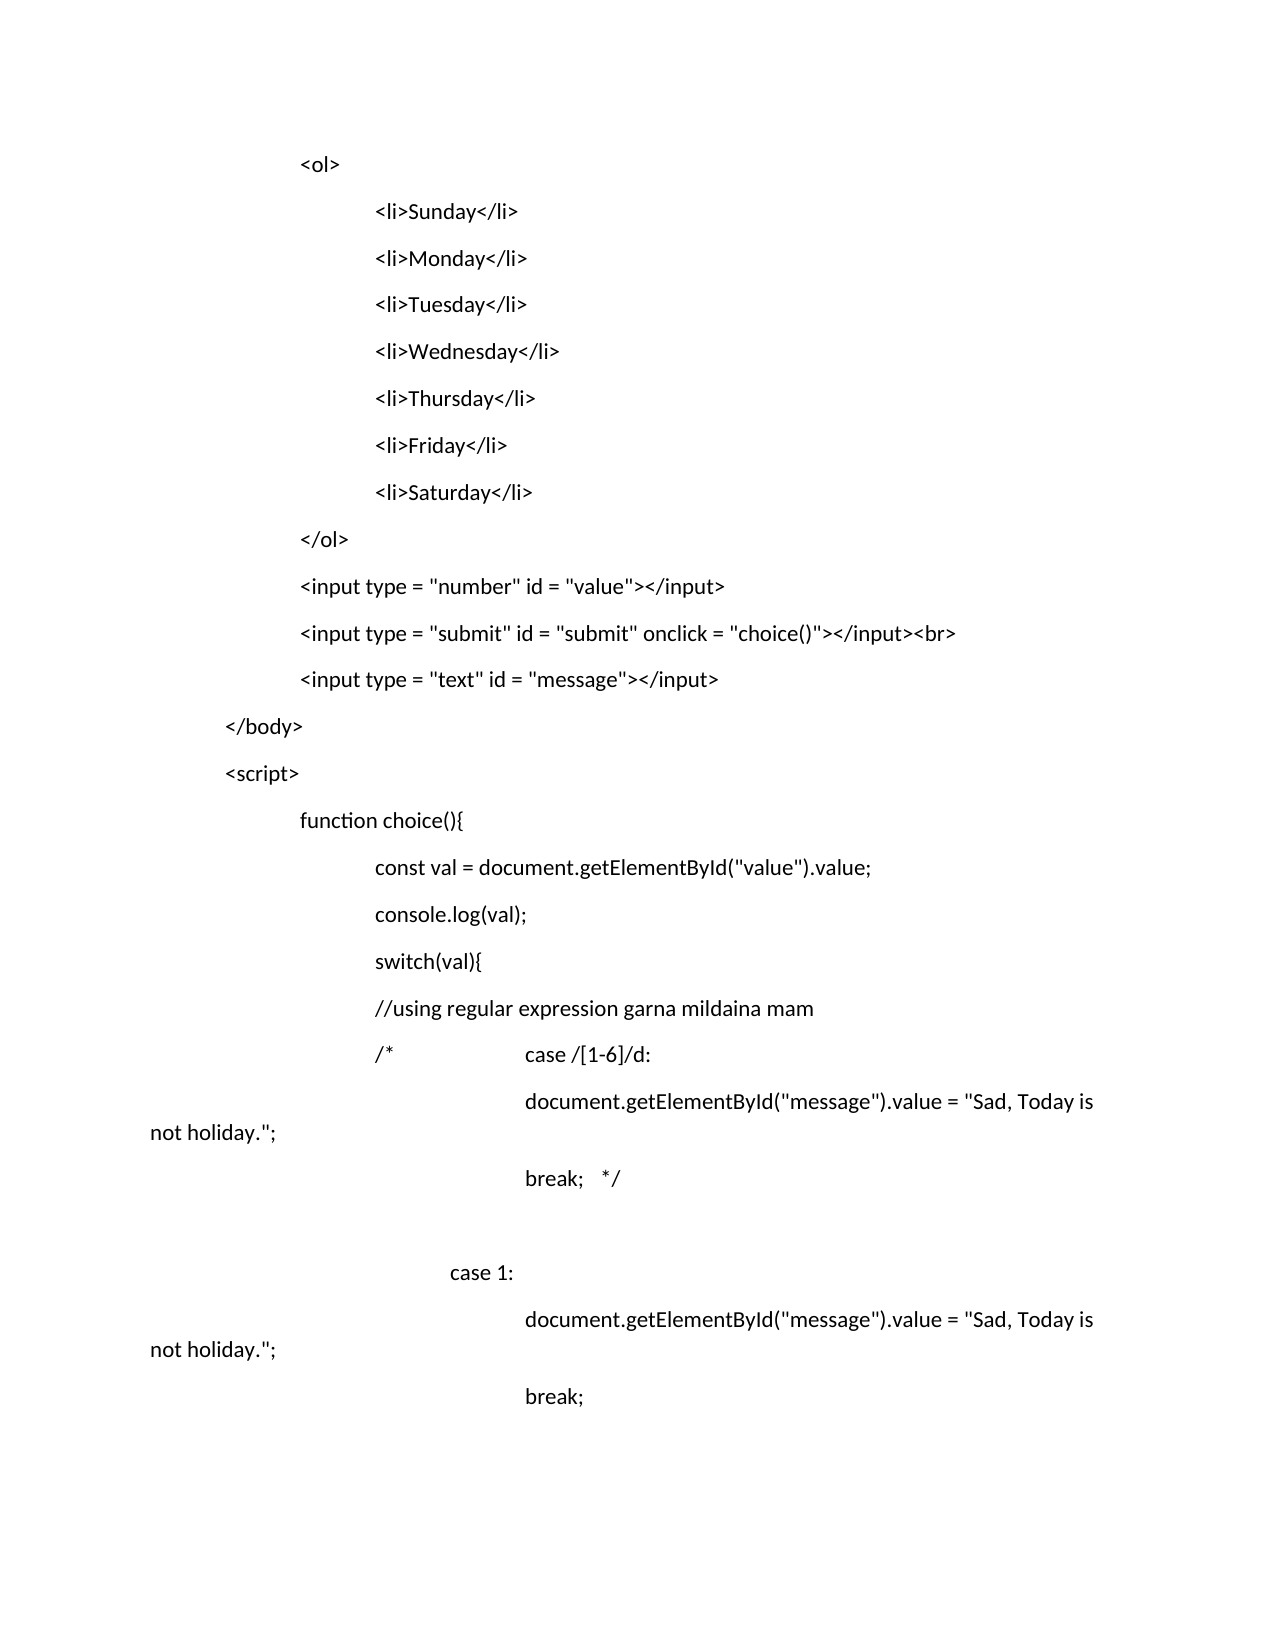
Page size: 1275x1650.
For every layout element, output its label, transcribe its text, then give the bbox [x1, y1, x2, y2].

text </ol> [150, 525, 1125, 553]
text <input type = "number" id = "value"></input> [150, 572, 1125, 600]
text function choice(){ [150, 806, 1125, 834]
text <li>Tuesday</li> [150, 291, 1125, 319]
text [150, 1305, 1125, 1363]
text console.log(val); [150, 900, 1125, 928]
text break; */ [150, 1164, 1125, 1193]
text <input type = "submit" id = "submit" onclick = "choice()"></input><br> [150, 619, 1125, 647]
text <li>Friday</li> [150, 431, 1125, 459]
text case 1: [150, 1258, 1125, 1286]
text <li>Wednesday</li> [150, 337, 1125, 366]
text <li>Monday</li> [150, 244, 1125, 272]
text </body> [150, 712, 1125, 741]
text <script> [150, 759, 1125, 787]
text <li>Saturday</li> [150, 478, 1125, 506]
text const val = document.getElementById("value").value; [150, 853, 1125, 881]
text <li>Sunday</li> [150, 197, 1125, 225]
text /* case /[1-6]/d: [150, 1041, 1125, 1069]
text <input type = "text" id = "message"></input> [150, 666, 1125, 694]
text //using regular expression garna mildaina mam [150, 994, 1125, 1022]
text switch(val){ [150, 947, 1125, 975]
text <ol> [150, 150, 1125, 178]
text break; [150, 1382, 1125, 1410]
text document.getElementById("message").value = "Sad, Today is not holiday."; [150, 1087, 1125, 1146]
text <li>Thursday</li> [150, 384, 1125, 412]
